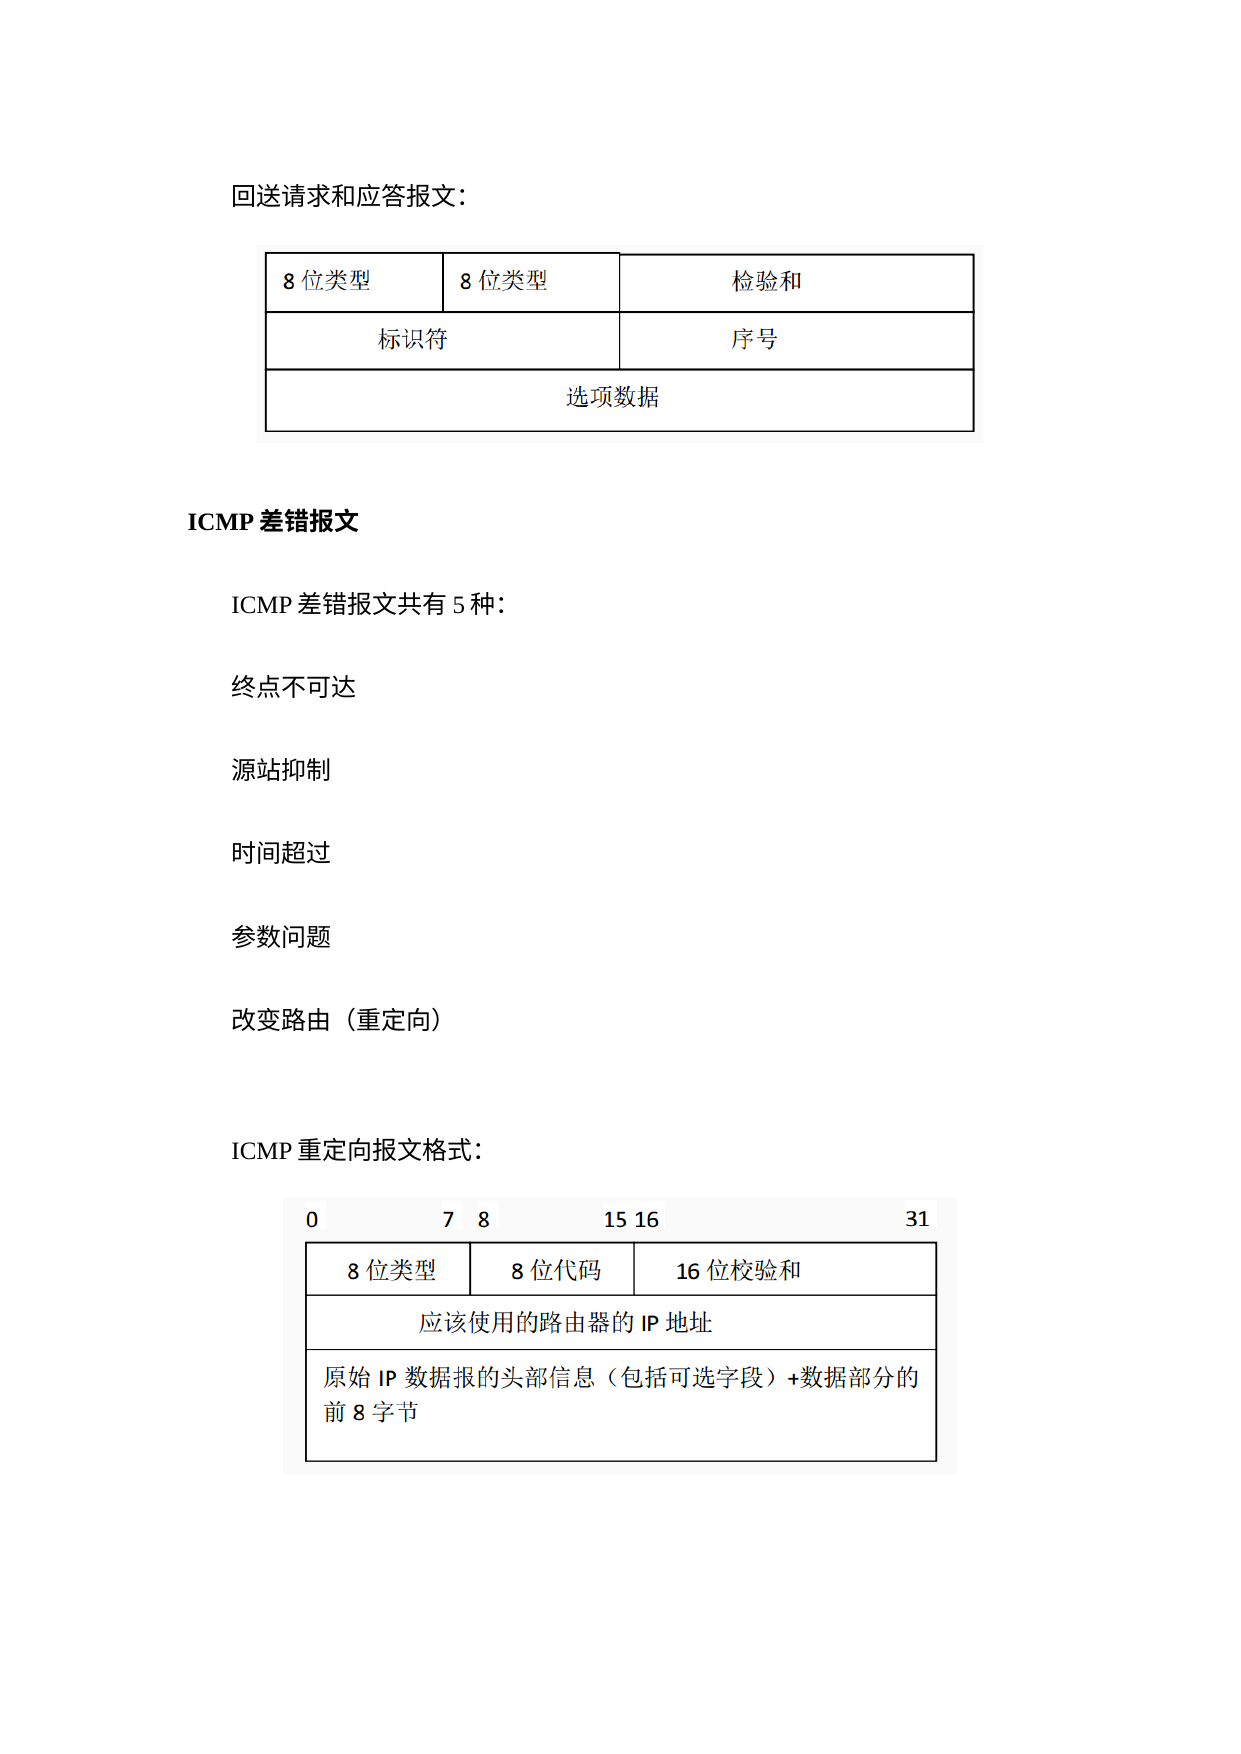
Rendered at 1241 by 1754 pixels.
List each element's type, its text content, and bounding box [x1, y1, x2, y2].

picture [283, 1198, 958, 1474]
text ICMP重定向报文格式： [187, 1116, 1053, 1181]
picture [256, 245, 984, 443]
text 源站抑制 [187, 736, 1053, 801]
text 改变路由（重定向） [187, 986, 1053, 1051]
text 时间超过 [187, 819, 1053, 884]
subtitle ICMP差错报文 [187, 487, 1053, 552]
text 终点不可达 [187, 653, 1053, 718]
text 参数问题 [187, 903, 1053, 968]
text ICMP差错报文共有5种： [187, 570, 1053, 635]
text 回送请求和应答报文： [231, 162, 1053, 227]
